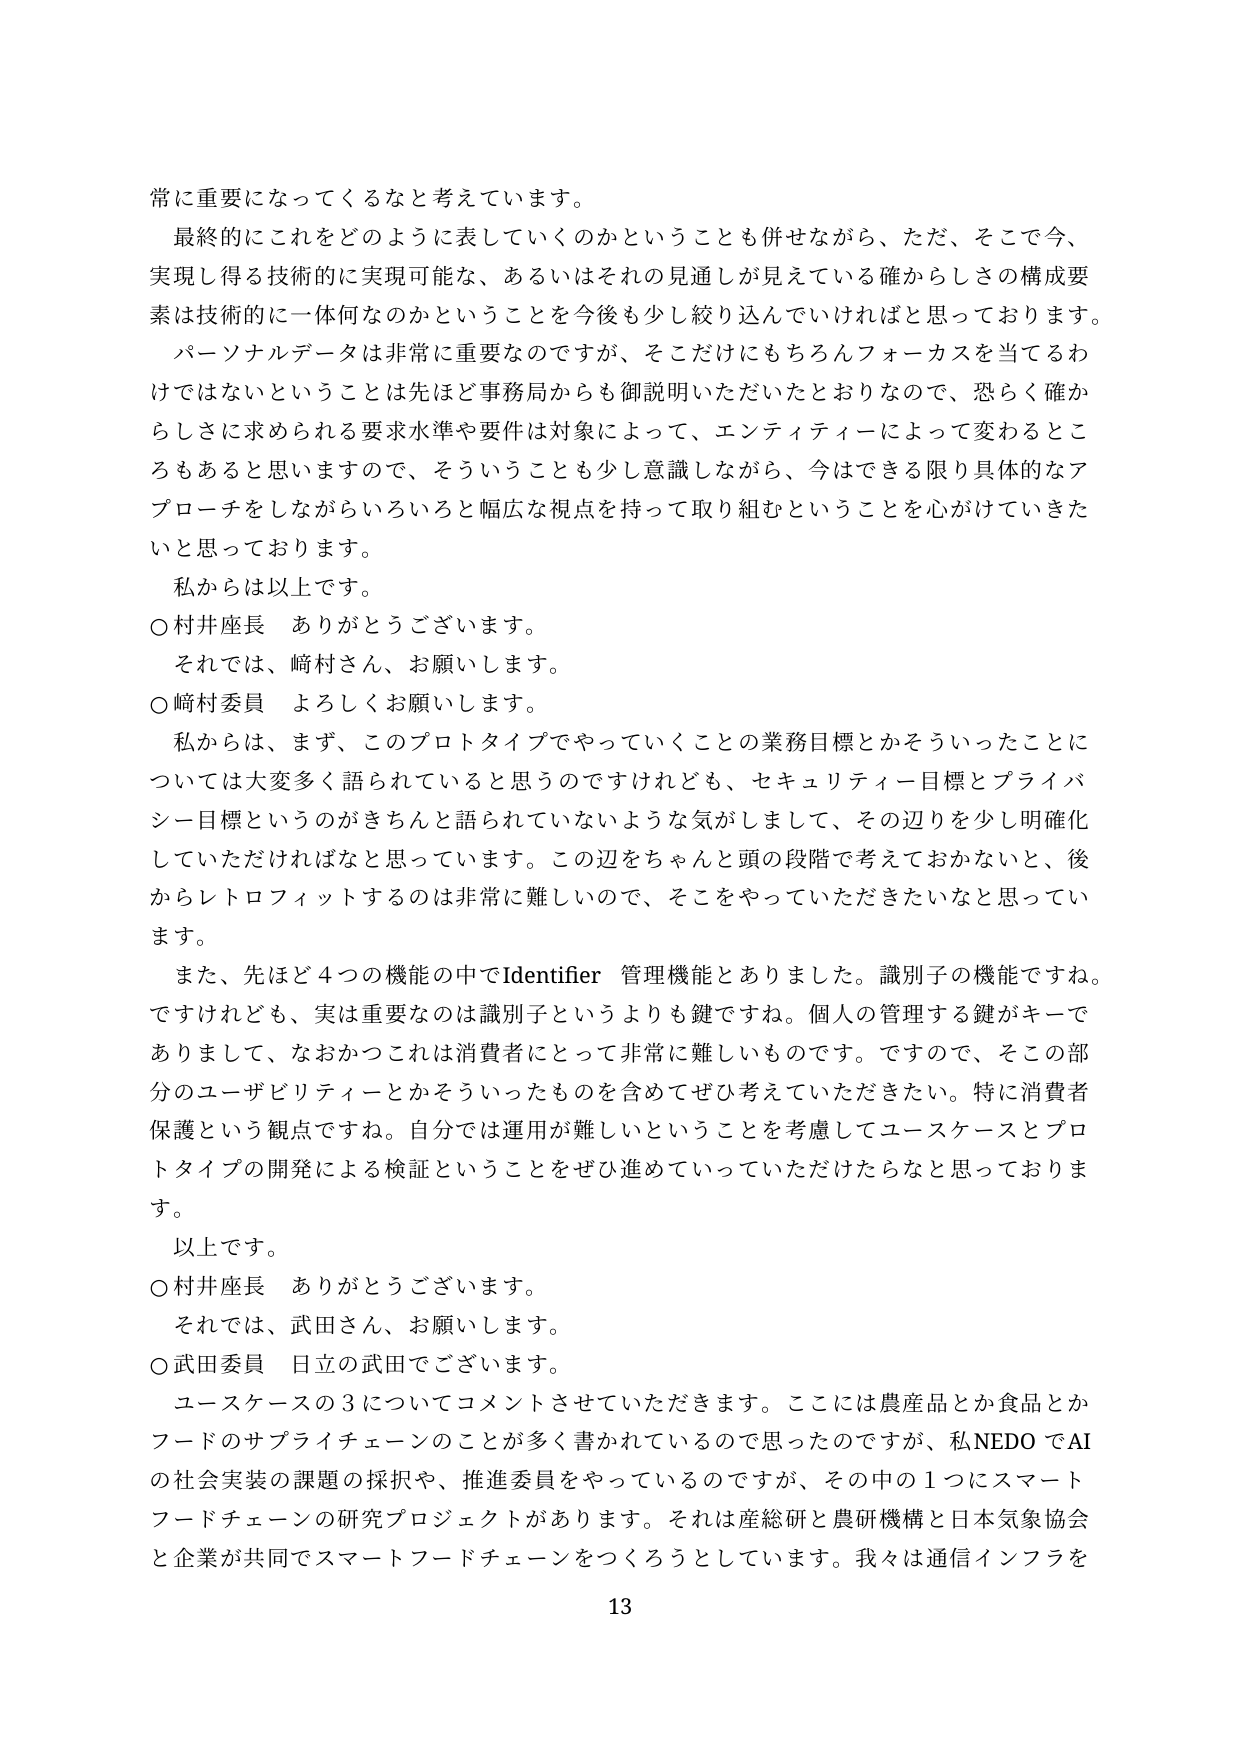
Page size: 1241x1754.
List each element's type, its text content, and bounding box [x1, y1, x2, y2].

text ○﨑村委員 よろしくお願いします。 [149, 683, 1091, 722]
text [149, 178, 1091, 216]
text 私からは以上です。 [149, 566, 1091, 605]
text ○村井座長 ありがとうございます。 [149, 605, 1091, 644]
text 私からは、まず、このプロトタイプでやっていくことの業務目標とかそういったことについては大変多く語られていると思うのですけれども、セキュリティー目標とプライバシー目標というのがきちんと語られていないような気がしまして、その辺りを少し明確化していただければなと思っています。この辺をちゃんと頭の段階で考えておかないと、後からレトロフィットするのは非常に難しいので、そこをやっていただきたいなと思っています。 [149, 722, 1091, 955]
text また、先ほど４つの機能の中でIdentifier管理機能とありました。識別子の機能ですね。ですけれども、実は重要なのは識別子というよりも鍵ですね。個人の管理する鍵がキーでありまして、なおかつこれは消費者にとって非常に難しいものです。ですので、そこの部分のユーザビリティーとかそういったものを含めてぜひ考えていただきたい。特に消費者保護という観点ですね。自分では運用が難しいということを考慮してユースケースとプロトタイプの開発による検証ということをぜひ進めていっていただけたらなと思っております。 [149, 955, 1091, 1227]
text 最終的にこれをどのように表していくのかということも併せながら、ただ、そこで今、実現し得る技術的に実現可能な、あるいはそれの見通しが見えている確からしさの構成要素は技術的に一体何なのかということを今後も少し絞り込んでいければと思っております。 [149, 216, 1091, 333]
text それでは、﨑村さん、お願いします。 [149, 644, 1091, 683]
text ○武田委員 日立の武田でございます。 [149, 1343, 1091, 1382]
text ○村井座長 ありがとうございます。 [149, 1266, 1091, 1304]
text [149, 1382, 1091, 1576]
text 以上です。 [149, 1227, 1091, 1266]
text パーソナルデータは非常に重要なのですが、そこだけにもちろんフォーカスを当てるわけではないということは先ほど事務局からも御説明いただいたとおりなので、恐らく確からしさに求められる要求水準や要件は対象によって、エンティティーによって変わるところもあると思いますので、そういうことも少し意識しながら、今はできる限り具体的なアプローチをしながらいろいろと幅広な視点を持って取り組むということを心がけていきたいと思っております。 [149, 333, 1091, 566]
text それでは、武田さん、お願いします。 [149, 1304, 1091, 1343]
